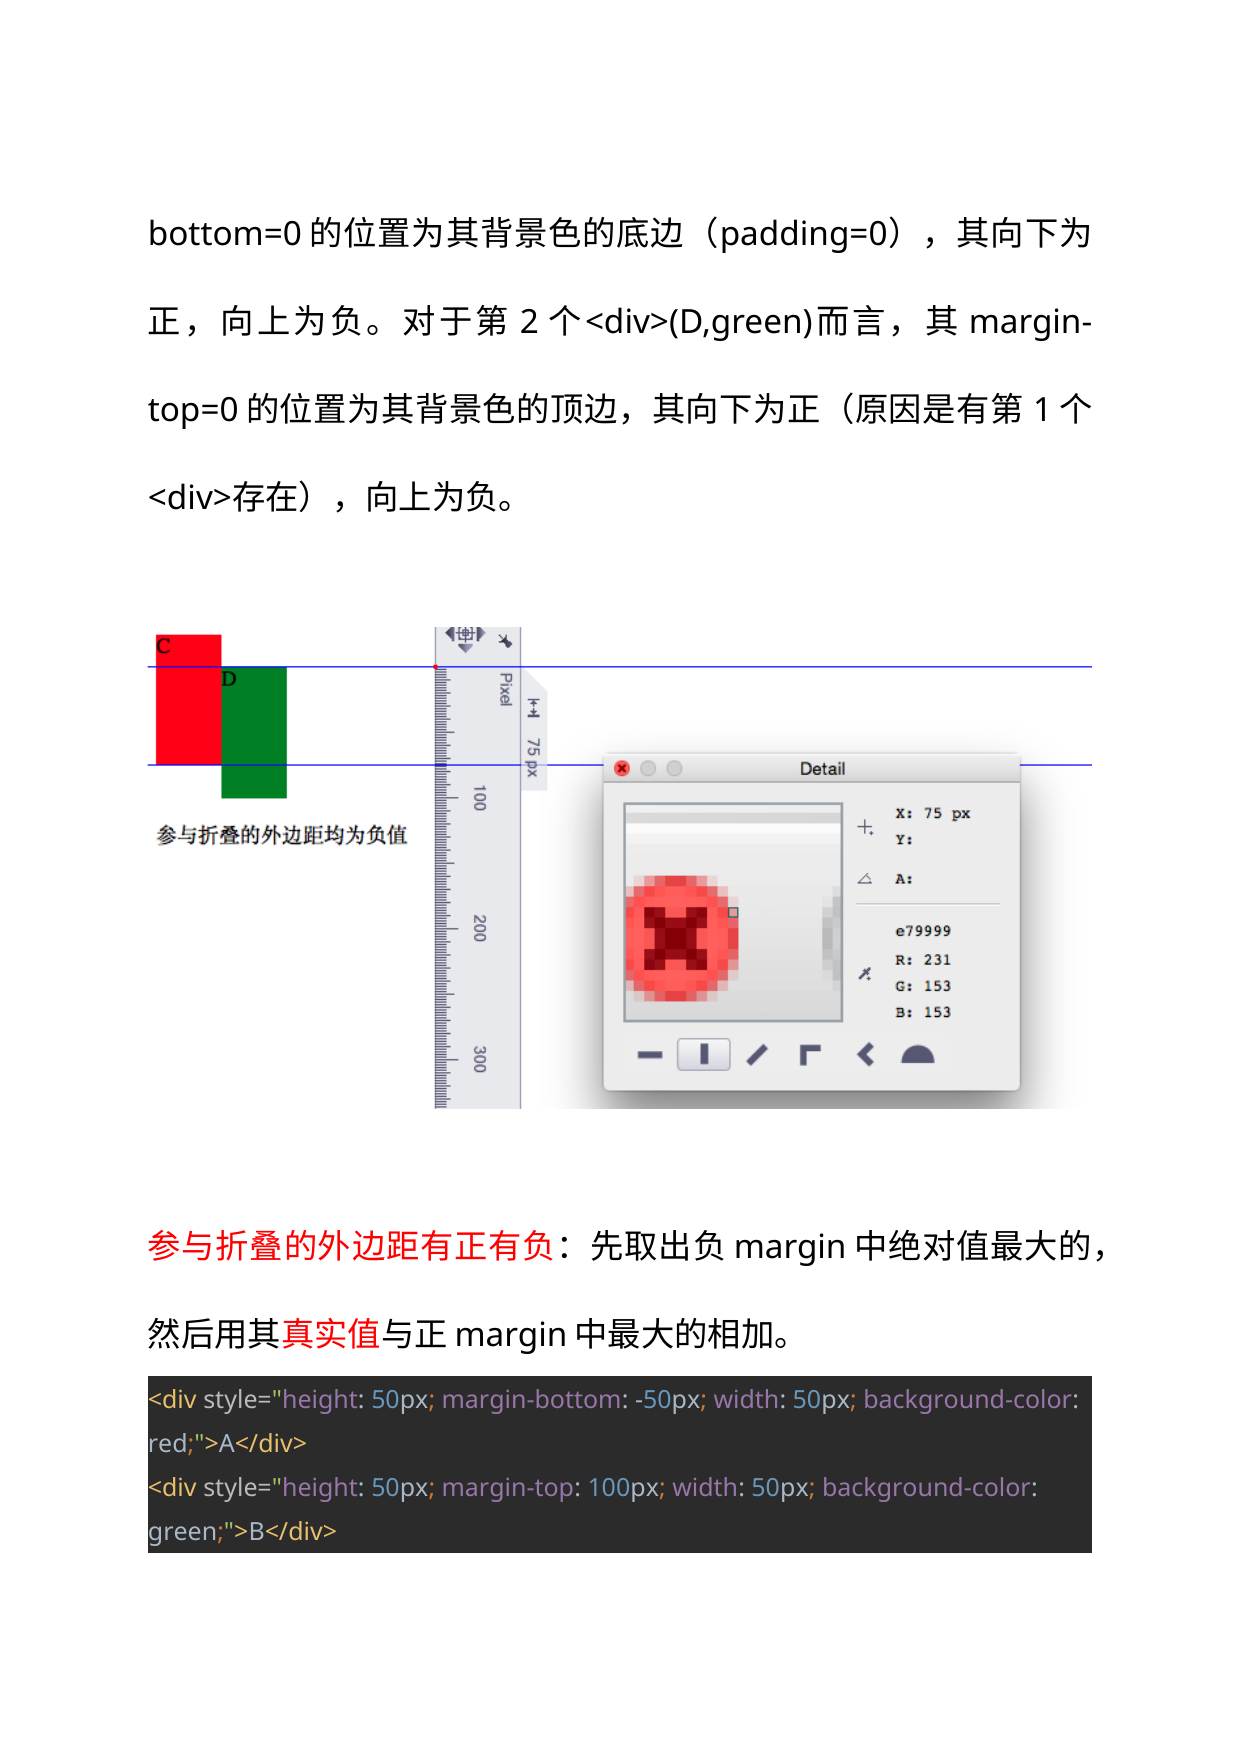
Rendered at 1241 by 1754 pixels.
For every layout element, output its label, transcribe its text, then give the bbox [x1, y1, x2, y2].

text 参与折叠的外边距有正有负：先取出负margin中绝对值最大的，然后用其真实值与正margin中最大的相加。 [148, 1200, 1092, 1376]
picture [147, 627, 1092, 1109]
text <div style="height: 50px; margin-bottom: -50px; width: 50px; background-color: red;">A</div> <div style="height: 50px; margin-top: 100px; width: 50px; background-color: green;">B</div> [148, 1376, 1092, 1553]
